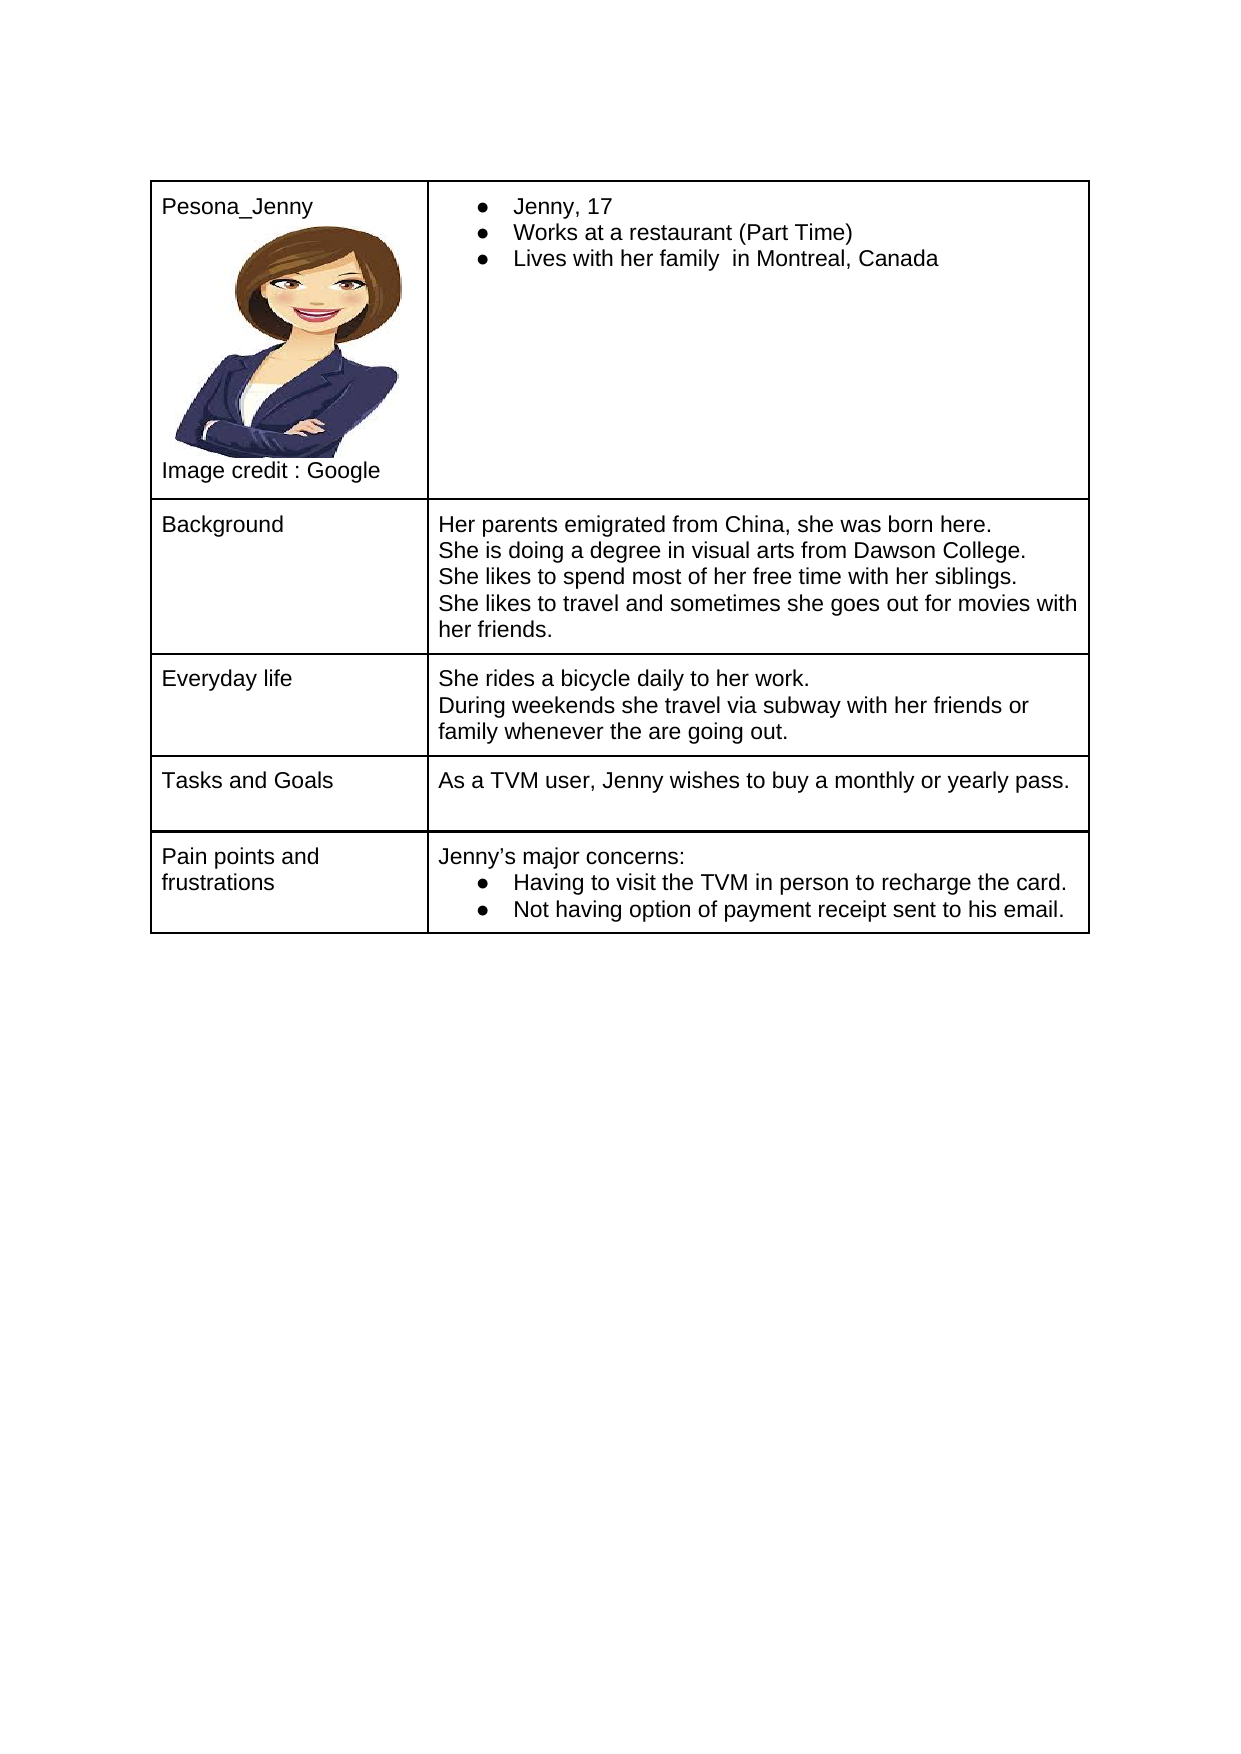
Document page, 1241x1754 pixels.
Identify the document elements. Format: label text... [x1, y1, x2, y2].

table_cell Her parents emigrated from China, she was born here. She is doing a degree in visual arts from Dawson College. She likes to spend most of her free time with her siblings. She likes to travel and sometimes she goes out for movies with her friends. [429, 500, 1088, 653]
table_cell Pain points and frustrations [152, 833, 427, 932]
table_cell Background [152, 500, 427, 653]
table_cell Tasks and Goals [152, 757, 427, 830]
picture [175, 226, 402, 458]
table_header Jenny, 17 Works at a restaurant (Part Time) Lives with her family in Montreal, Canada [429, 182, 1088, 498]
table_header Pesona_Jenny Image credit : Google [152, 182, 427, 498]
table_cell As a TVM user, Jenny wishes to buy a monthly or yearly pass. [429, 757, 1088, 830]
table_cell She rides a bicycle daily to her work. During weekends she travel via subway with her friends or family whenever the are going out. [429, 655, 1088, 755]
table_cell Everyday life [152, 655, 427, 755]
table_cell Jenny’s major concerns: Having to visit the TVM in person to recharge the card. Not having option of payment receipt sent to his email. [429, 833, 1088, 932]
